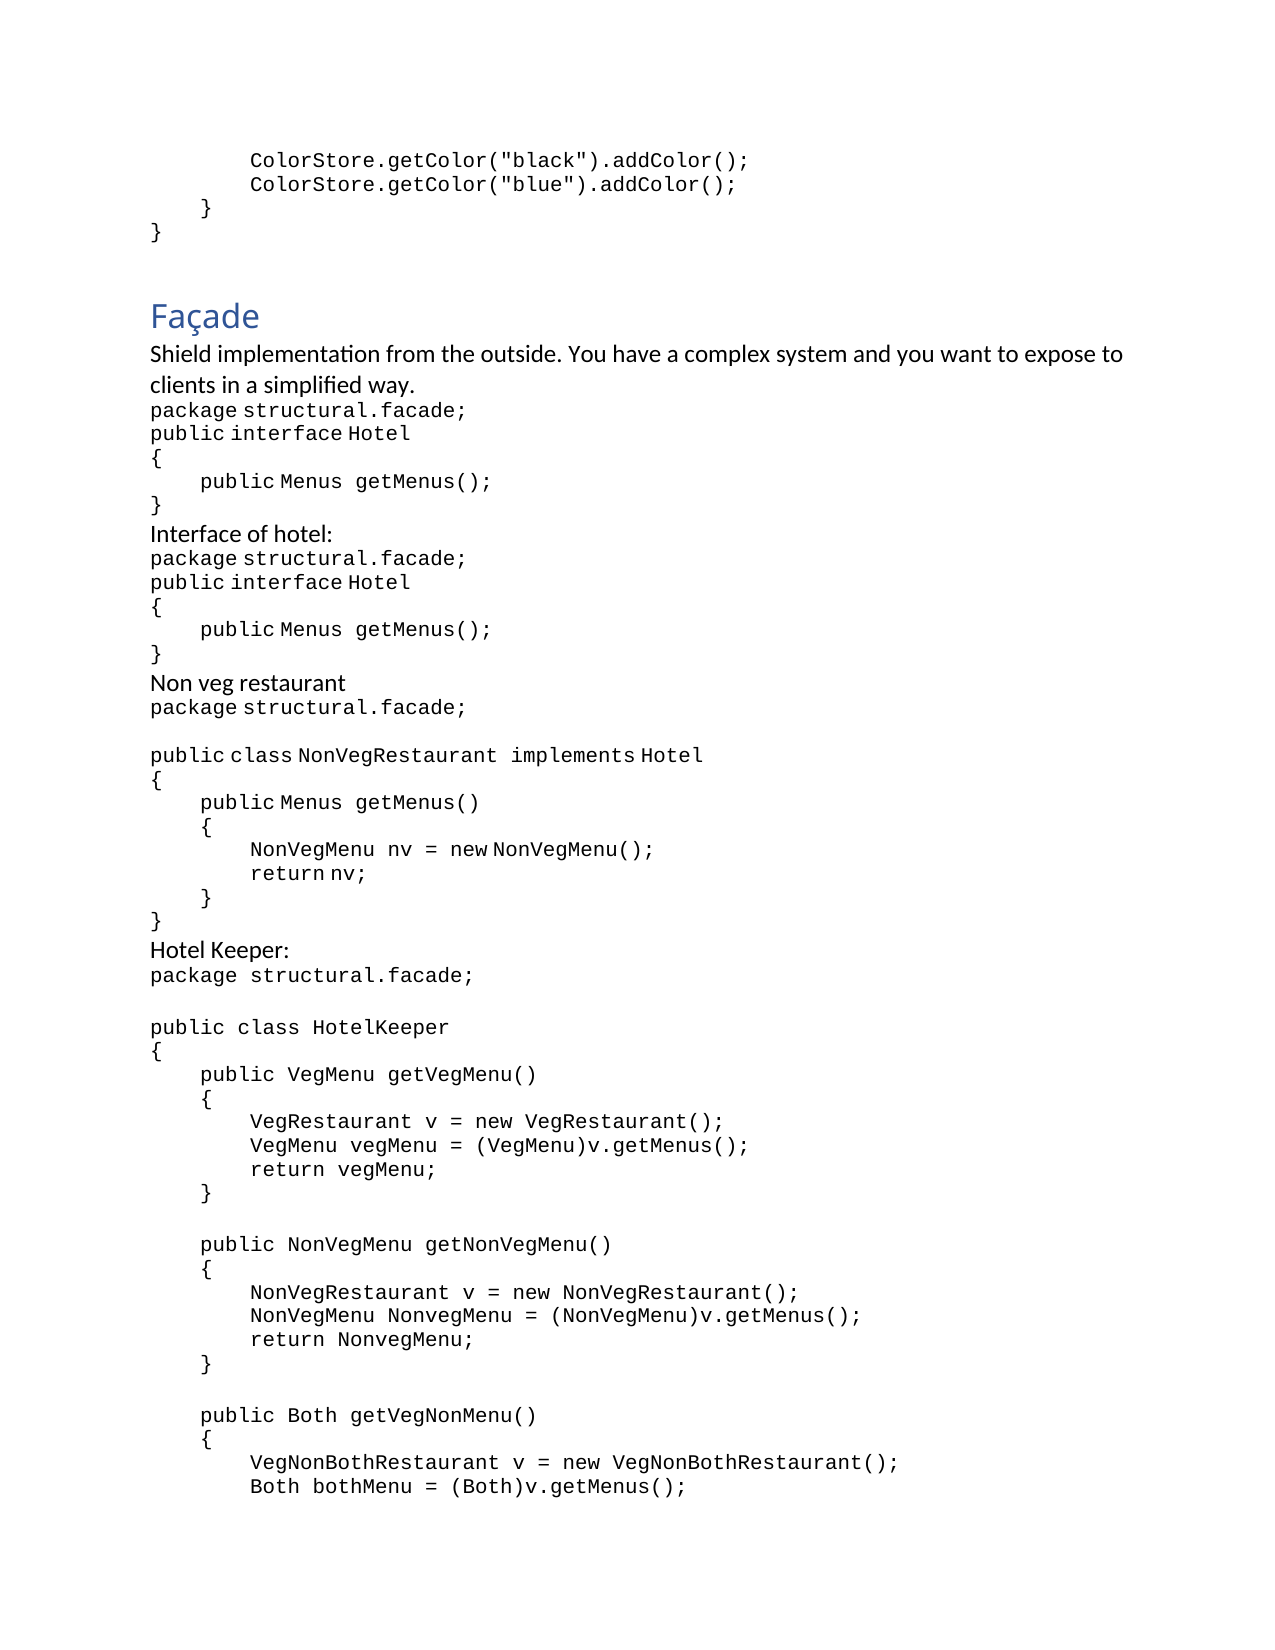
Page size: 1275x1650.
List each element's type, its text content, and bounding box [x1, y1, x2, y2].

text public Menus getMenus(); [150, 471, 1125, 494]
text { [150, 447, 1125, 471]
text { [150, 1428, 1125, 1452]
text { [150, 596, 1125, 619]
text } [150, 197, 1125, 221]
text NonVegMenu NonvegMenu = (NonVegMenu)v.getMenus(); [150, 1305, 1125, 1329]
text } [150, 887, 1125, 910]
text return NonvegMenu; [150, 1329, 1125, 1353]
subtitle Façade [150, 293, 1125, 339]
text Both bothMenu = (Both)v.getMenus(); [150, 1476, 1125, 1499]
text { [150, 816, 1125, 839]
text public VegMenu getVegMenu() [150, 1064, 1125, 1088]
text VegNonBothRestaurant v = new VegNonBothRestaurant(); [150, 1452, 1125, 1476]
text Shield implementation from the outside. You have a complex system and you want to expose to clients in a simplified way. [150, 339, 1125, 400]
text { [150, 1258, 1125, 1282]
text } [150, 494, 1125, 518]
text public class HotelKeeper [150, 1017, 1125, 1040]
text public class NonVegRestaurant implements Hotel [150, 745, 1125, 768]
text public NonVegMenu getNonVegMenu() [150, 1234, 1125, 1258]
text package structural.facade; [150, 697, 1125, 721]
text return nv; [150, 863, 1125, 887]
text public interface Hotel [150, 423, 1125, 447]
text package structural.facade; [150, 964, 1125, 988]
text { [150, 1040, 1125, 1064]
text public Both getVegNonMenu() [150, 1405, 1125, 1428]
text package structural.facade; [150, 548, 1125, 572]
text Interface of hotel: [150, 518, 1125, 548]
text public Menus getMenus() [150, 792, 1125, 816]
text VegRestaurant v = new VegRestaurant(); [150, 1111, 1125, 1135]
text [150, 150, 1125, 174]
text package structural.facade; [150, 400, 1125, 423]
text } [150, 221, 1125, 244]
text public interface Hotel [150, 572, 1125, 596]
text } [150, 1353, 1125, 1376]
text Non veg restaurant [150, 667, 1125, 697]
text public Menus getMenus(); [150, 619, 1125, 643]
text return vegMenu; [150, 1158, 1125, 1182]
text { [150, 768, 1125, 792]
text } [150, 910, 1125, 934]
text } [150, 1182, 1125, 1206]
text } [150, 643, 1125, 667]
text Hotel Keeper: [150, 934, 1125, 964]
text ColorStore.getColor("blue").addColor(); [150, 174, 1125, 197]
text { [150, 1088, 1125, 1111]
text NonVegRestaurant v = new NonVegRestaurant(); [150, 1282, 1125, 1305]
text NonVegMenu nv = new NonVegMenu(); [150, 839, 1125, 863]
text VegMenu vegMenu = (VegMenu)v.getMenus(); [150, 1135, 1125, 1158]
